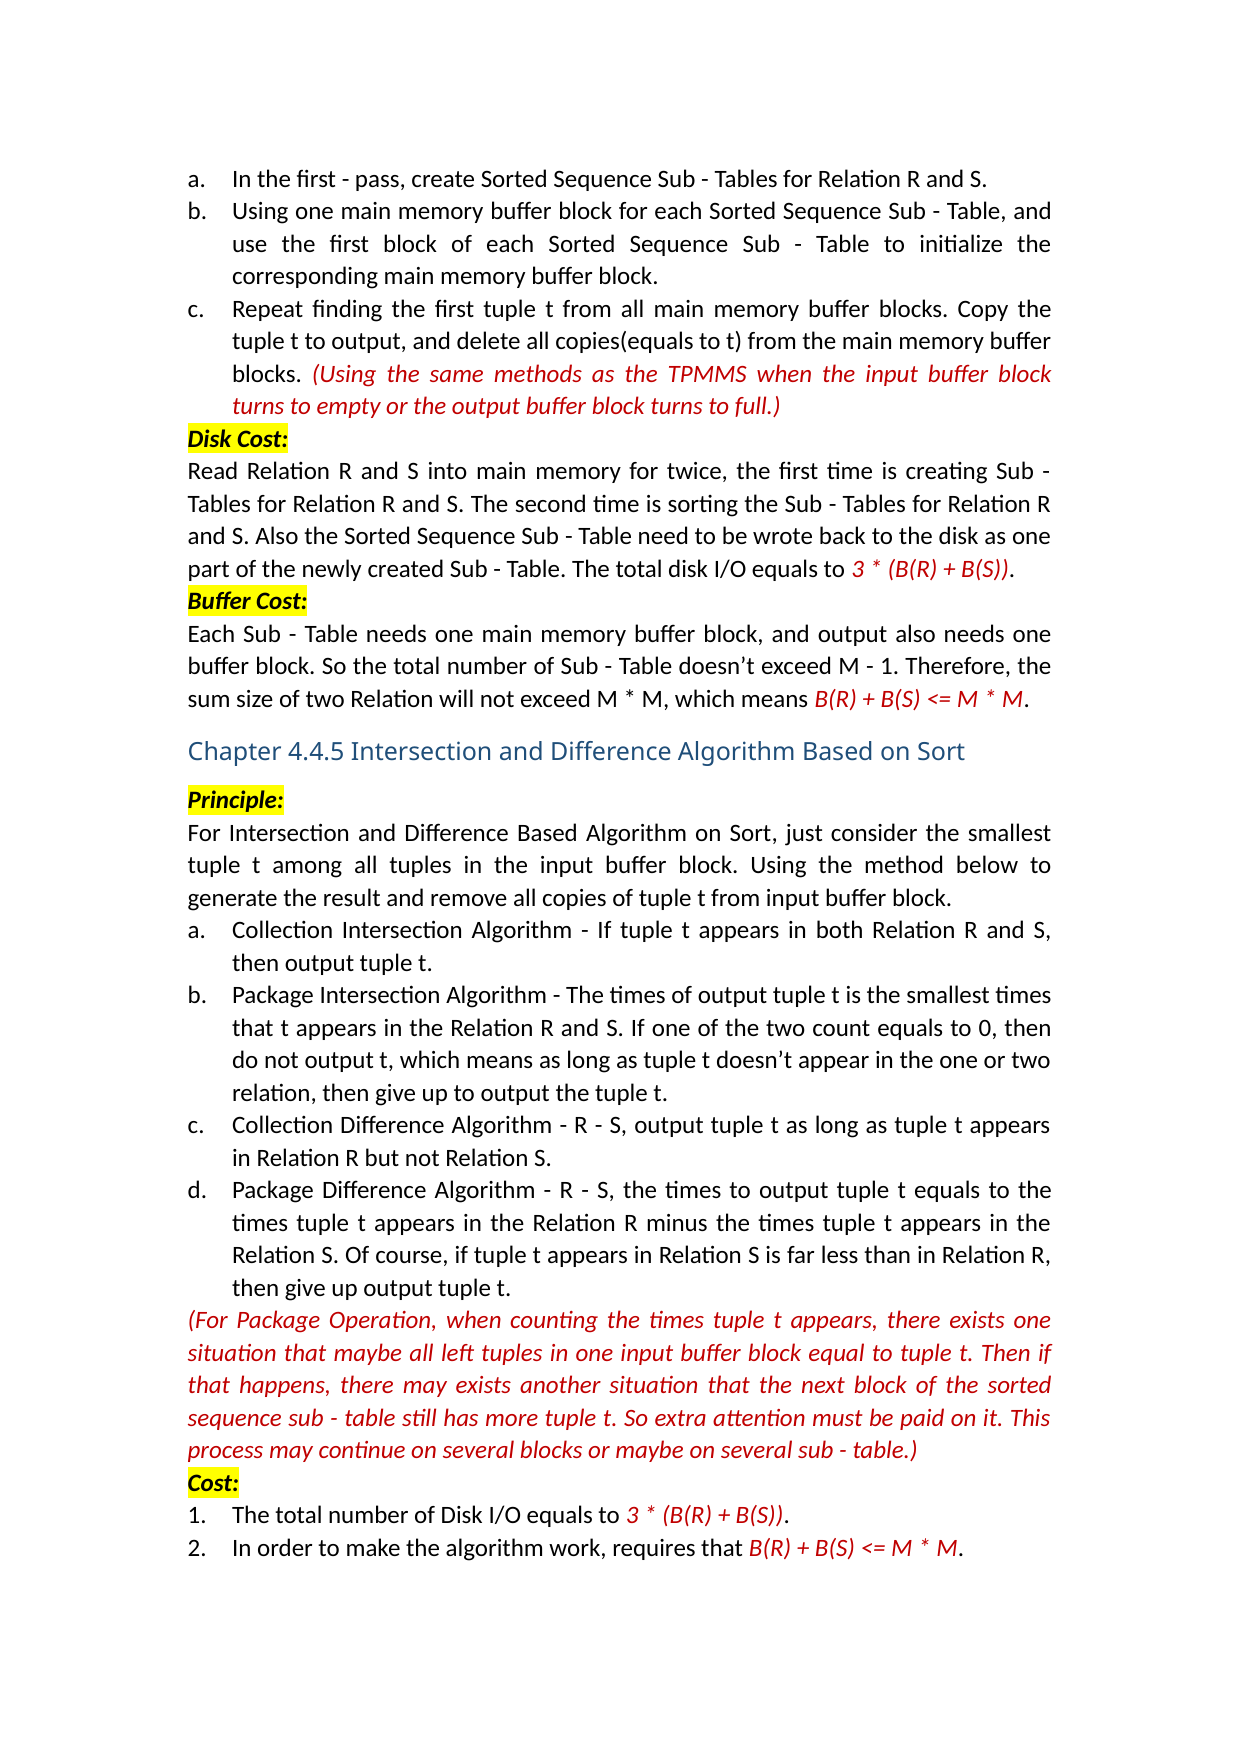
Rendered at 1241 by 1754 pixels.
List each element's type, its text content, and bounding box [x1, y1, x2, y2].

text Each Sub - Table needs one main memory buffer block, and output also needs one buffer block. So the total number of Sub - Table doesn’t exceed M - 1. Therefore, the sum size of two Relation will not exceed M * M, which means B(R) + B(S) <= M * M. [187, 617, 1053, 714]
subtitle Chapter 4.4.5 Intersection and Difference Algorithm Based on Sort [187, 719, 1053, 784]
list In the first - pass, create Sorted Sequence Sub - Tables for Relation R and S. [187, 162, 1053, 194]
text Read Relation R and S into main memory for twice, the first time is creating Sub - Tables for Relation R and S. The second time is sorting the Sub - Tables for Relation R and S. Also the Sorted Sequence Sub - Table need to be wrote back to the disk as one part of the newly created Sub - Table. The total disk I/O equals to 3 * (B(R) + B(S)). [187, 454, 1053, 584]
list Collection Difference Algorithm - R - S, output tuple t as long as tuple t appears in Relation R but not Relation S. [187, 1109, 1053, 1174]
text Principle: [187, 784, 1053, 816]
text Buffer Cost: [187, 584, 1053, 617]
list (For Package Operation, when counting the times tuple t appears, there exists one situation that maybe all left tuples in one input buffer block equal to tuple t. Then if that happens, there may exists another situation that the next block of the sorted sequence sub - table still has more tuple t. So extra attention must be paid on it. This process may continue on several blocks or maybe on several sub - table.) [187, 1304, 1053, 1466]
text Disk Cost: [187, 422, 1053, 454]
list Collection Intersection Algorithm - If tuple t appears in both Relation R and S, then output tuple t. [187, 914, 1053, 979]
text Cost: [187, 1466, 1053, 1499]
list The total number of Disk I/O equals to 3 * (B(R) + B(S)). [187, 1499, 1053, 1531]
list Repeat finding the first tuple t from all main memory buffer blocks. Copy the tuple t to output, and delete all copies(equals to t) from the main memory buffer blocks. (Using the same methods as the TPMMS when the input buffer block turns to empty or the output buffer block turns to full.) [187, 292, 1053, 422]
list Using one main memory buffer block for each Sorted Sequence Sub - Table, and use the first block of each Sorted Sequence Sub - Table to initialize the corresponding main memory buffer block. [187, 194, 1053, 292]
list Package Intersection Algorithm - The times of output tuple t is the smallest times that t appears in the Relation R and S. If one of the two count equals to 0, then do not output t, which means as long as tuple t doesn’t appear in the one or two relation, then give up to output the tuple t. [187, 979, 1053, 1109]
list In order to make the algorithm work, requires that B(R) + B(S) <= M * M. [187, 1531, 1053, 1564]
text For Intersection and Difference Based Algorithm on Sort, just consider the smallest tuple t among all tuples in the input buffer block. Using the method below to generate the result and remove all copies of tuple t from input buffer block. [187, 816, 1053, 914]
list Package Difference Algorithm - R - S, the times to output tuple t equals to the times tuple t appears in the Relation R minus the times tuple t appears in the Relation S. Of course, if tuple t appears in Relation S is far less than in Relation R, then give up output tuple t. [187, 1174, 1053, 1304]
